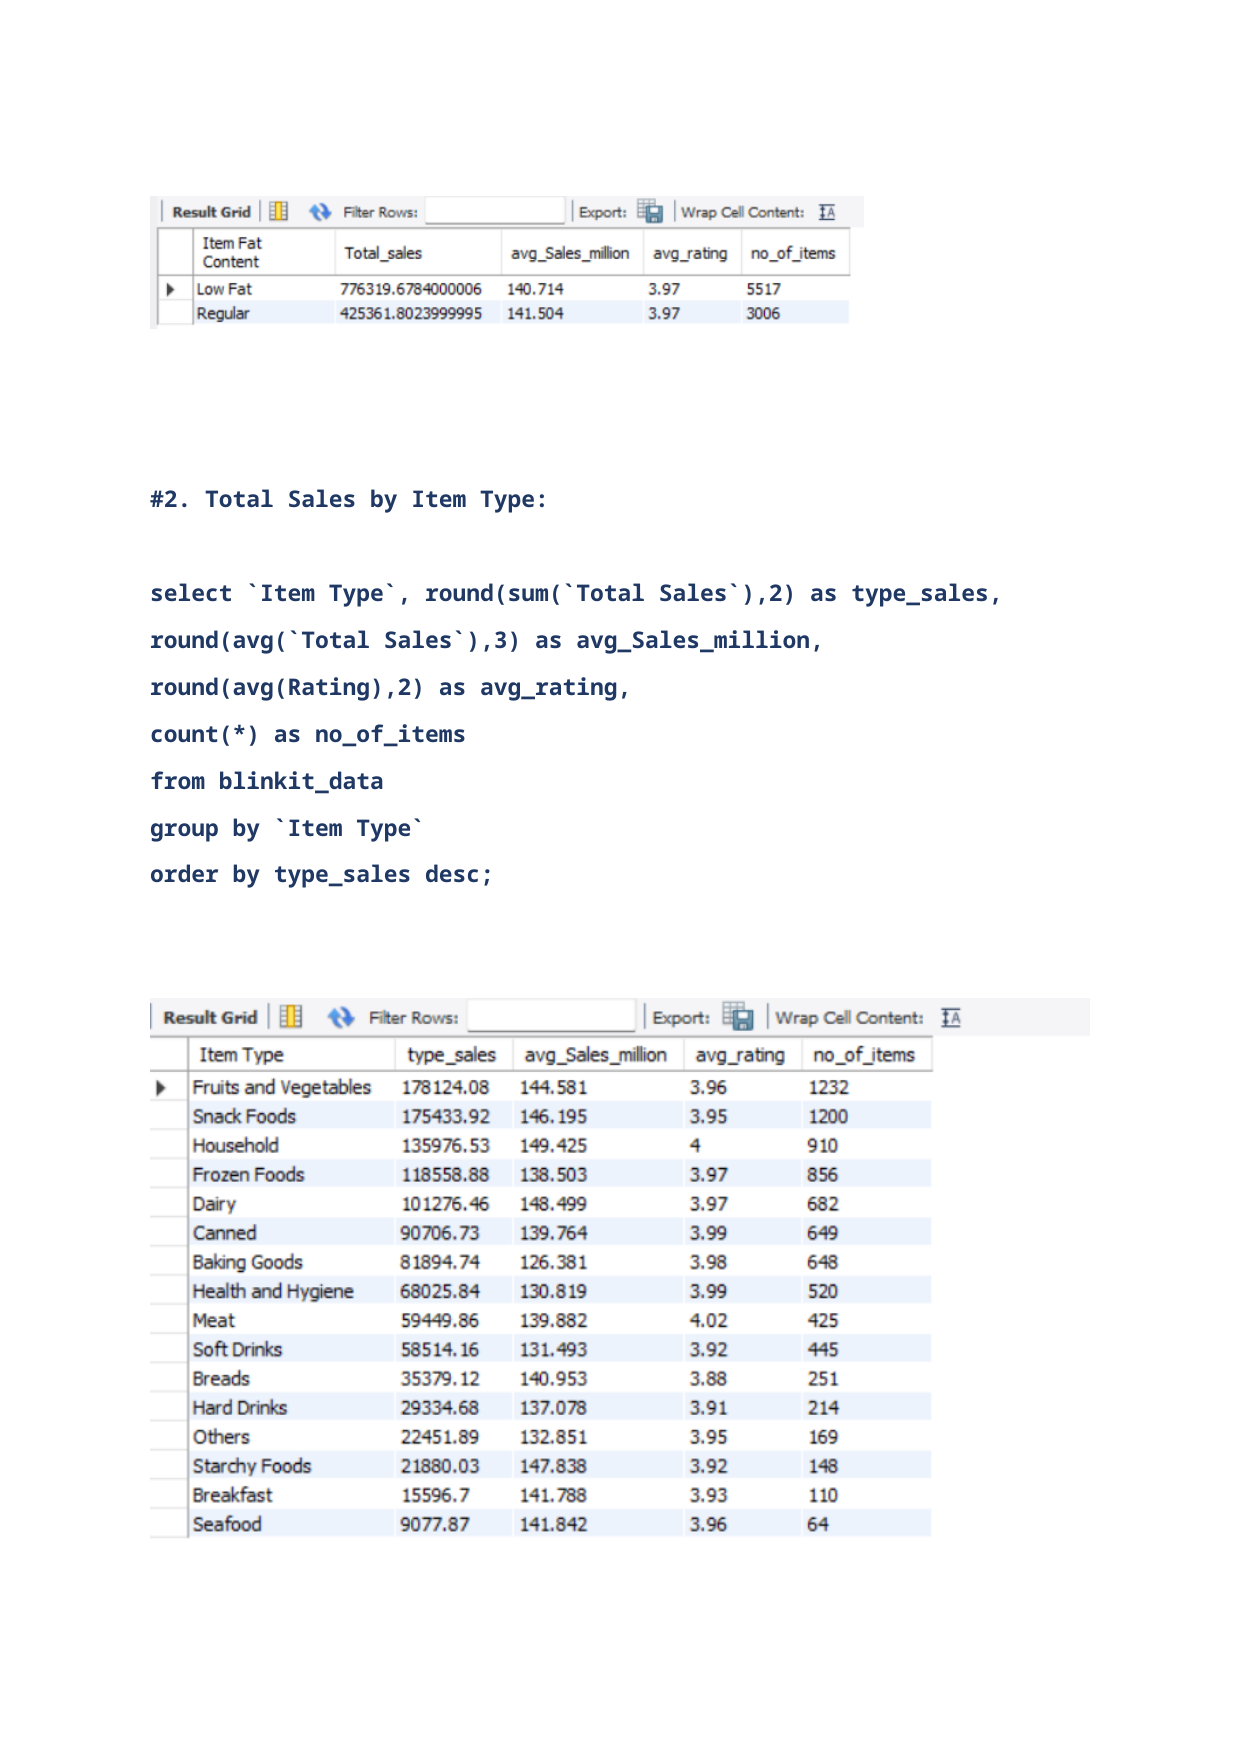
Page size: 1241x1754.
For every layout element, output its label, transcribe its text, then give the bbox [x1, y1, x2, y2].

text count(*) as no_of_items [150, 718, 1090, 749]
text select `Item Type`, round(sum(`Total Sales`),2) as type_sales, [150, 577, 1090, 608]
text round(avg(`Total Sales`),3) as avg_Sales_million, [150, 624, 1090, 655]
text round(avg(Rating),2) as avg_rating, [150, 671, 1090, 702]
text group by `Item Type` [150, 812, 1090, 843]
picture [150, 998, 1090, 1548]
text order by type_sales desc; [150, 858, 1090, 890]
picture [150, 196, 864, 329]
text #2. Total Sales by Item Type: [150, 483, 1090, 515]
text from blinkit_data [150, 765, 1090, 796]
